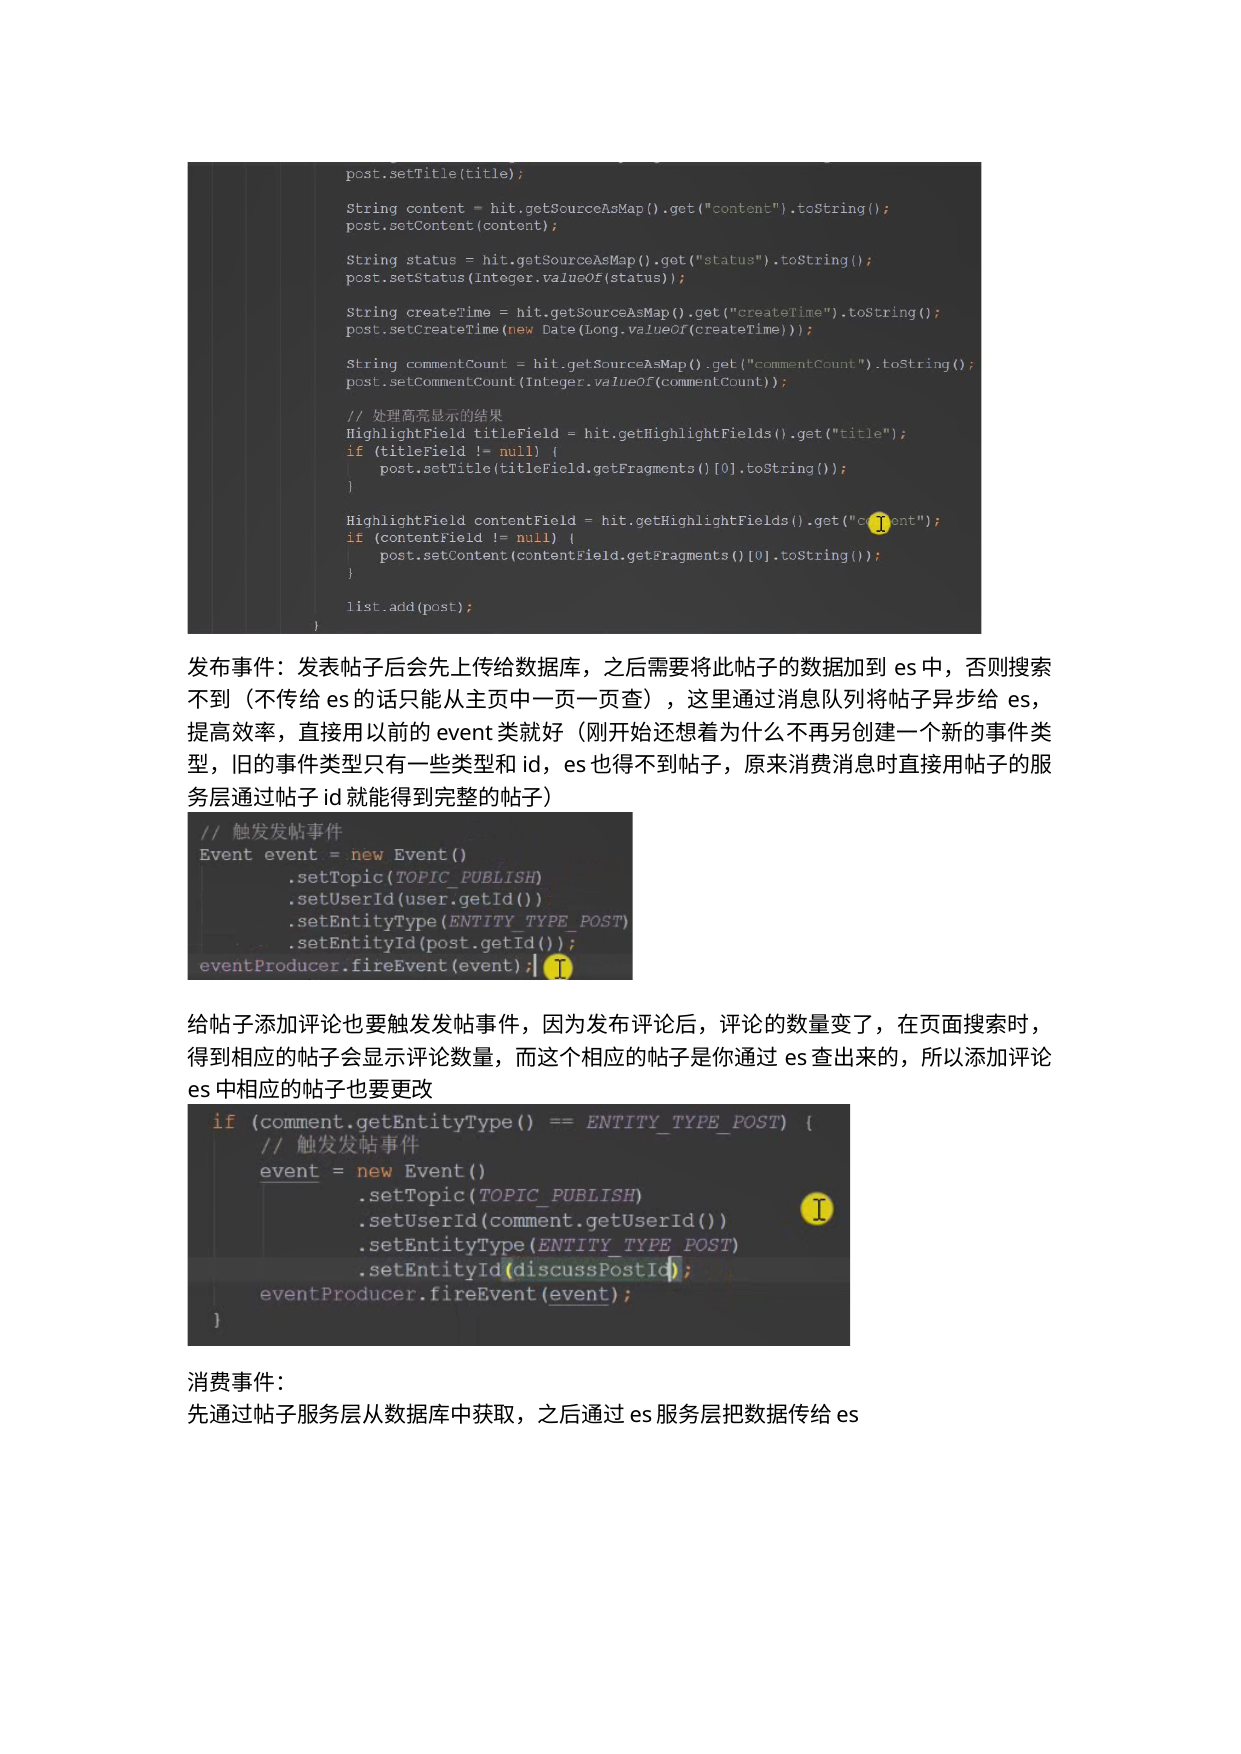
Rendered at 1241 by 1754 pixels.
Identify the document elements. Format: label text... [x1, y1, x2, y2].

text 给帖子添加评论也要触发发帖事件，因为发布评论后，评论的数量变了，在页面搜索时，得到相应的帖子会显示评论数量，而这个相应的帖子是你通过es查出来的，所以添加评论es中相应的帖子也要更改 [187, 1007, 1053, 1104]
text 消费事件： [187, 1364, 1053, 1397]
picture [187, 162, 982, 634]
text 发布事件：发表帖子后会先上传给数据库，之后需要将此帖子的数据加到es中，否则搜索不到（不传给es的话只能从主页中一页一页查），这里通过消息队列将帖子异步给es，提高效率，直接用以前的event类就好（刚开始还想着为什么不再另创建一个新的事件类型，旧的事件类型只有一些类型和id，es也得不到帖子，原来消费消息时直接用帖子的服务层通过帖子id就能得到完整的帖子） [187, 649, 1053, 812]
picture [187, 812, 633, 980]
picture [187, 1104, 851, 1346]
text 先通过帖子服务层从数据库中获取，之后通过es服务层把数据传给es [187, 1397, 1053, 1429]
